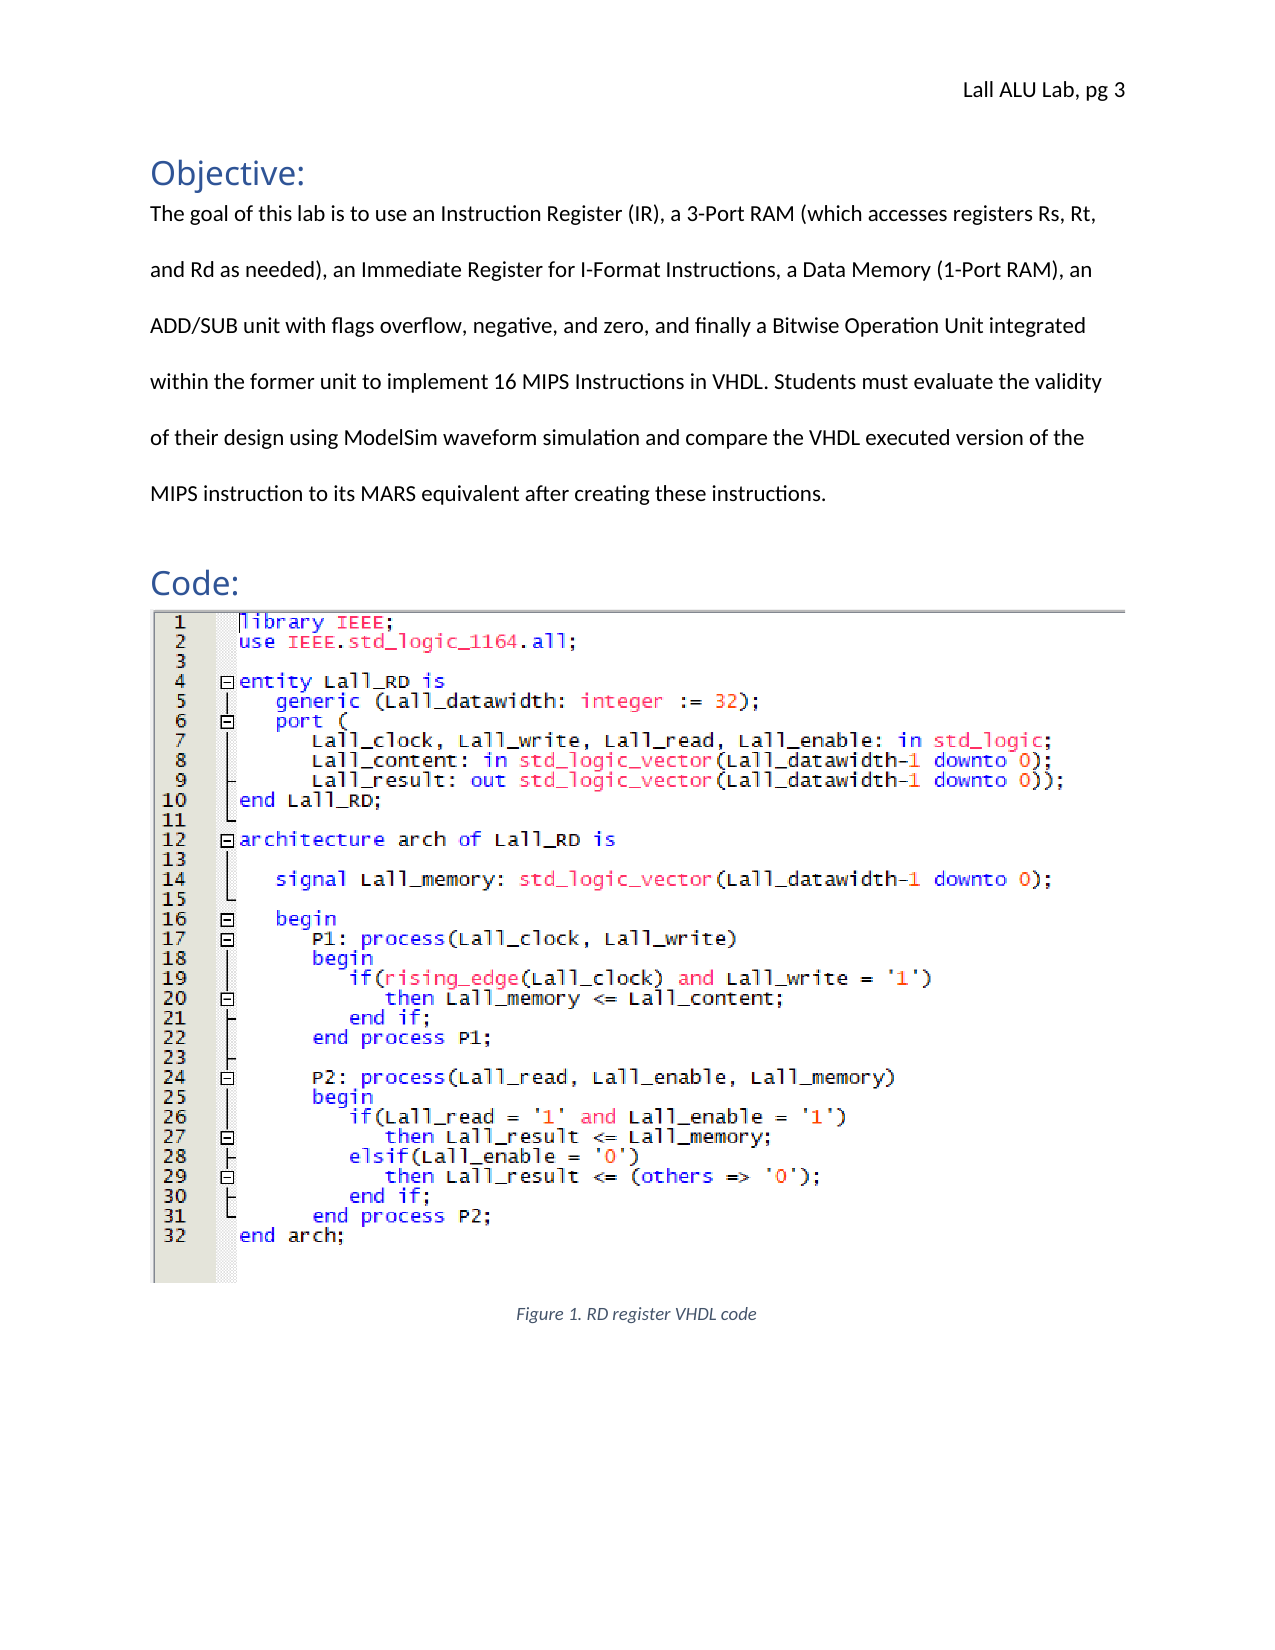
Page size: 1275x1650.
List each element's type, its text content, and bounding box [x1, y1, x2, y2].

text Figure 1. RD register VHDL code [150, 1302, 1125, 1324]
text The goal of this lab is to use an Instruction Register (IR), a 3-Port RAM (which accesses registers Rs, Rt, and Rd as needed), an Immediate Register for I-Format Instructions, a Data Memory (1-Port RAM), an ADD/SUB unit with flags overflow, negative, and zero, and finally a Bitwise Operation Unit integrated within the former unit to implement 16 MIPS Instructions in VHDL. Students must evaluate the validity of their design using ModelSim waveform simulation and compare the VHDL executed version of the MIPS instruction to its MARS equivalent after creating these instructions. [150, 199, 1125, 507]
picture [150, 609, 1125, 1283]
subtitle Code: [150, 560, 1125, 606]
subtitle Objective: [150, 150, 1125, 195]
